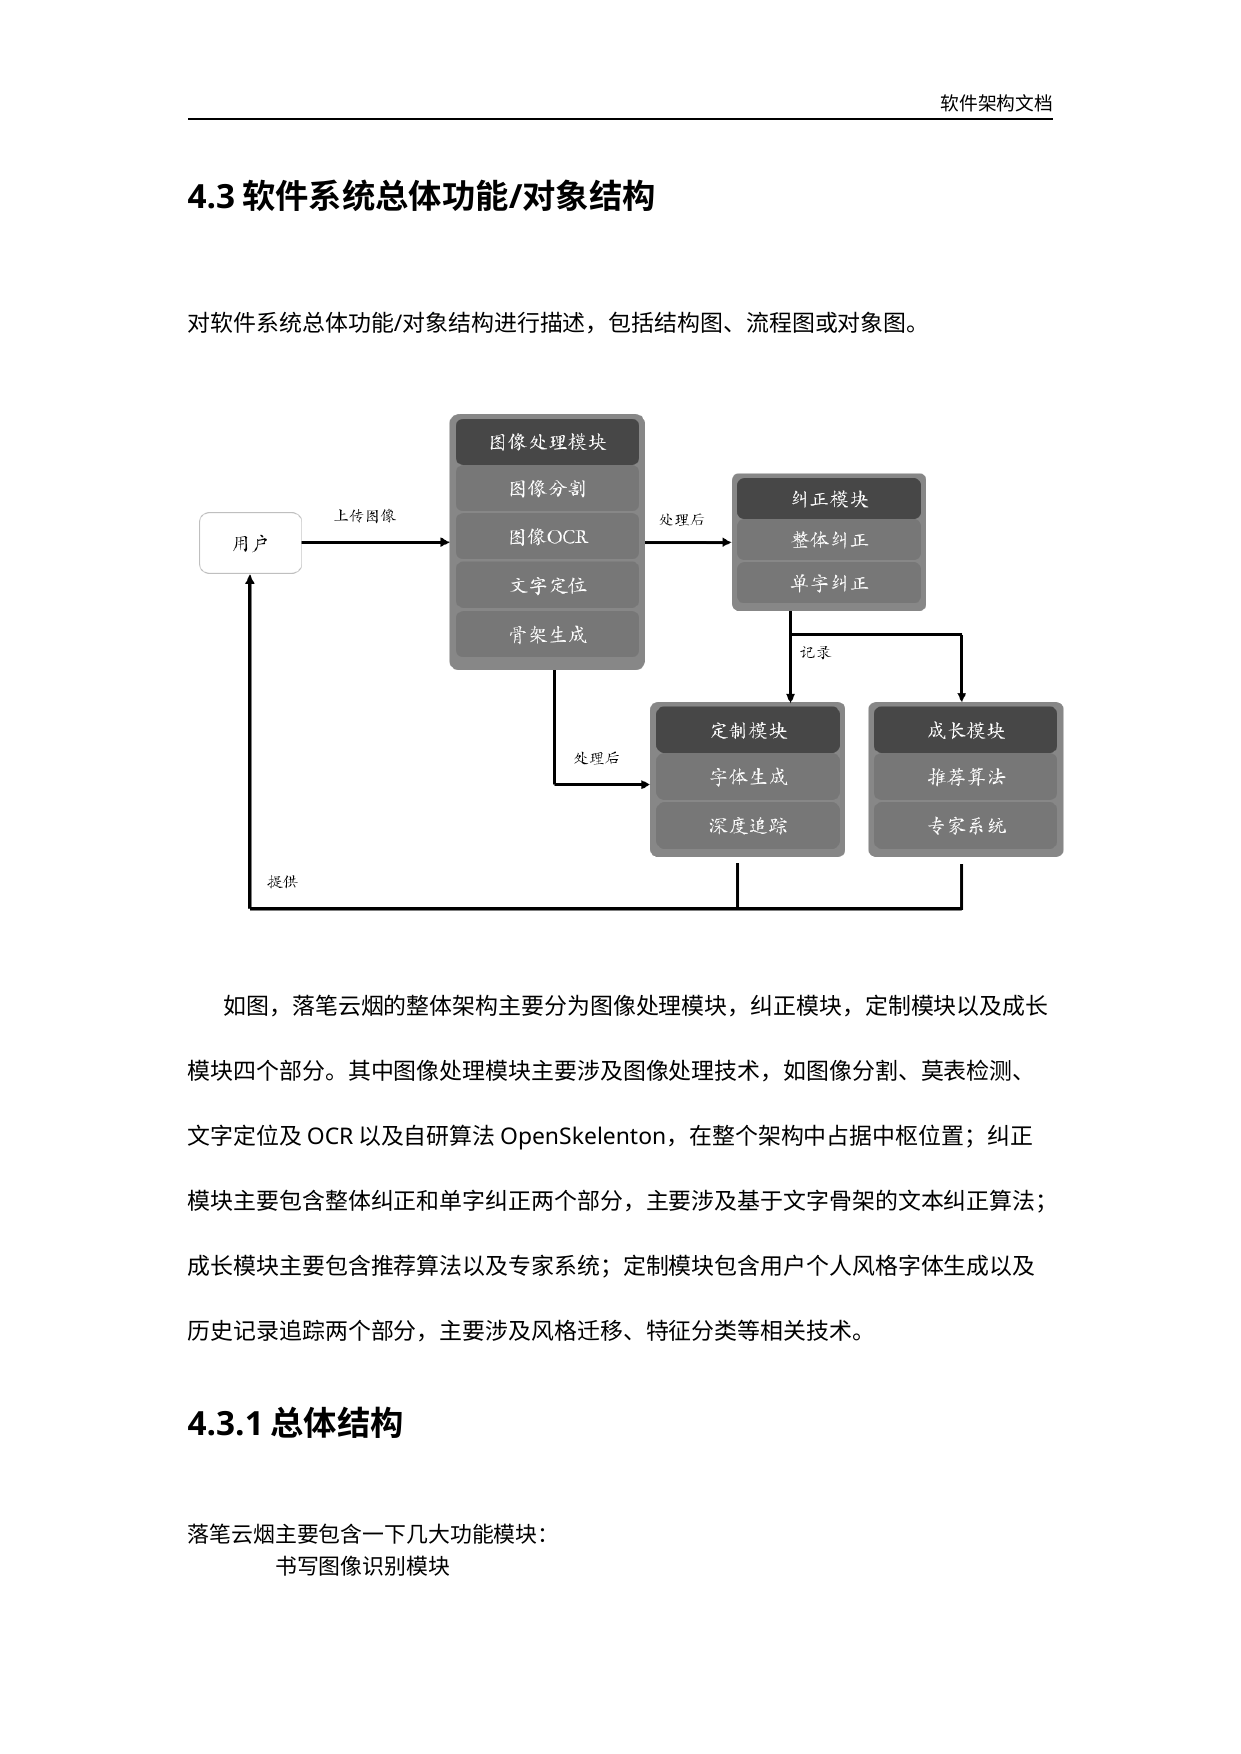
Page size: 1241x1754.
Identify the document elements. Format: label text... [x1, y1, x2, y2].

text 落笔云烟主要包含一下几大功能模块： [187, 1516, 1053, 1549]
subtitle 4.3.1总体结构 [187, 1389, 1053, 1454]
text 对软件系统总体功能/对象结构进行描述，包括结构图、流程图或对象图。 [187, 289, 1053, 354]
subtitle 4.3软件系统总体功能/对象结构 [187, 162, 1053, 227]
text 书写图像识别模块 [187, 1549, 1053, 1581]
text 如图，落笔云烟的整体架构主要分为图像处理模块，纠正模块，定制模块以及成长模块四个部分。其中图像处理模块主要涉及图像处理技术，如图像分割、莫表检测、文字定位及OCR以及自研算法OpenSkelenton，在整个架构中占据中枢位置；纠正模块主要包含整体纠正和单字纠正两个部分，主要涉及基于文字骨架的文本纠正算法；成长模块主要包含推荐算法以及专家系统；定制模块包含用户个人风格字体生成以及历史记录追踪两个部分，主要涉及风格迁移、特征分类等相关技术。 [187, 972, 1053, 1362]
picture [187, 399, 1094, 927]
